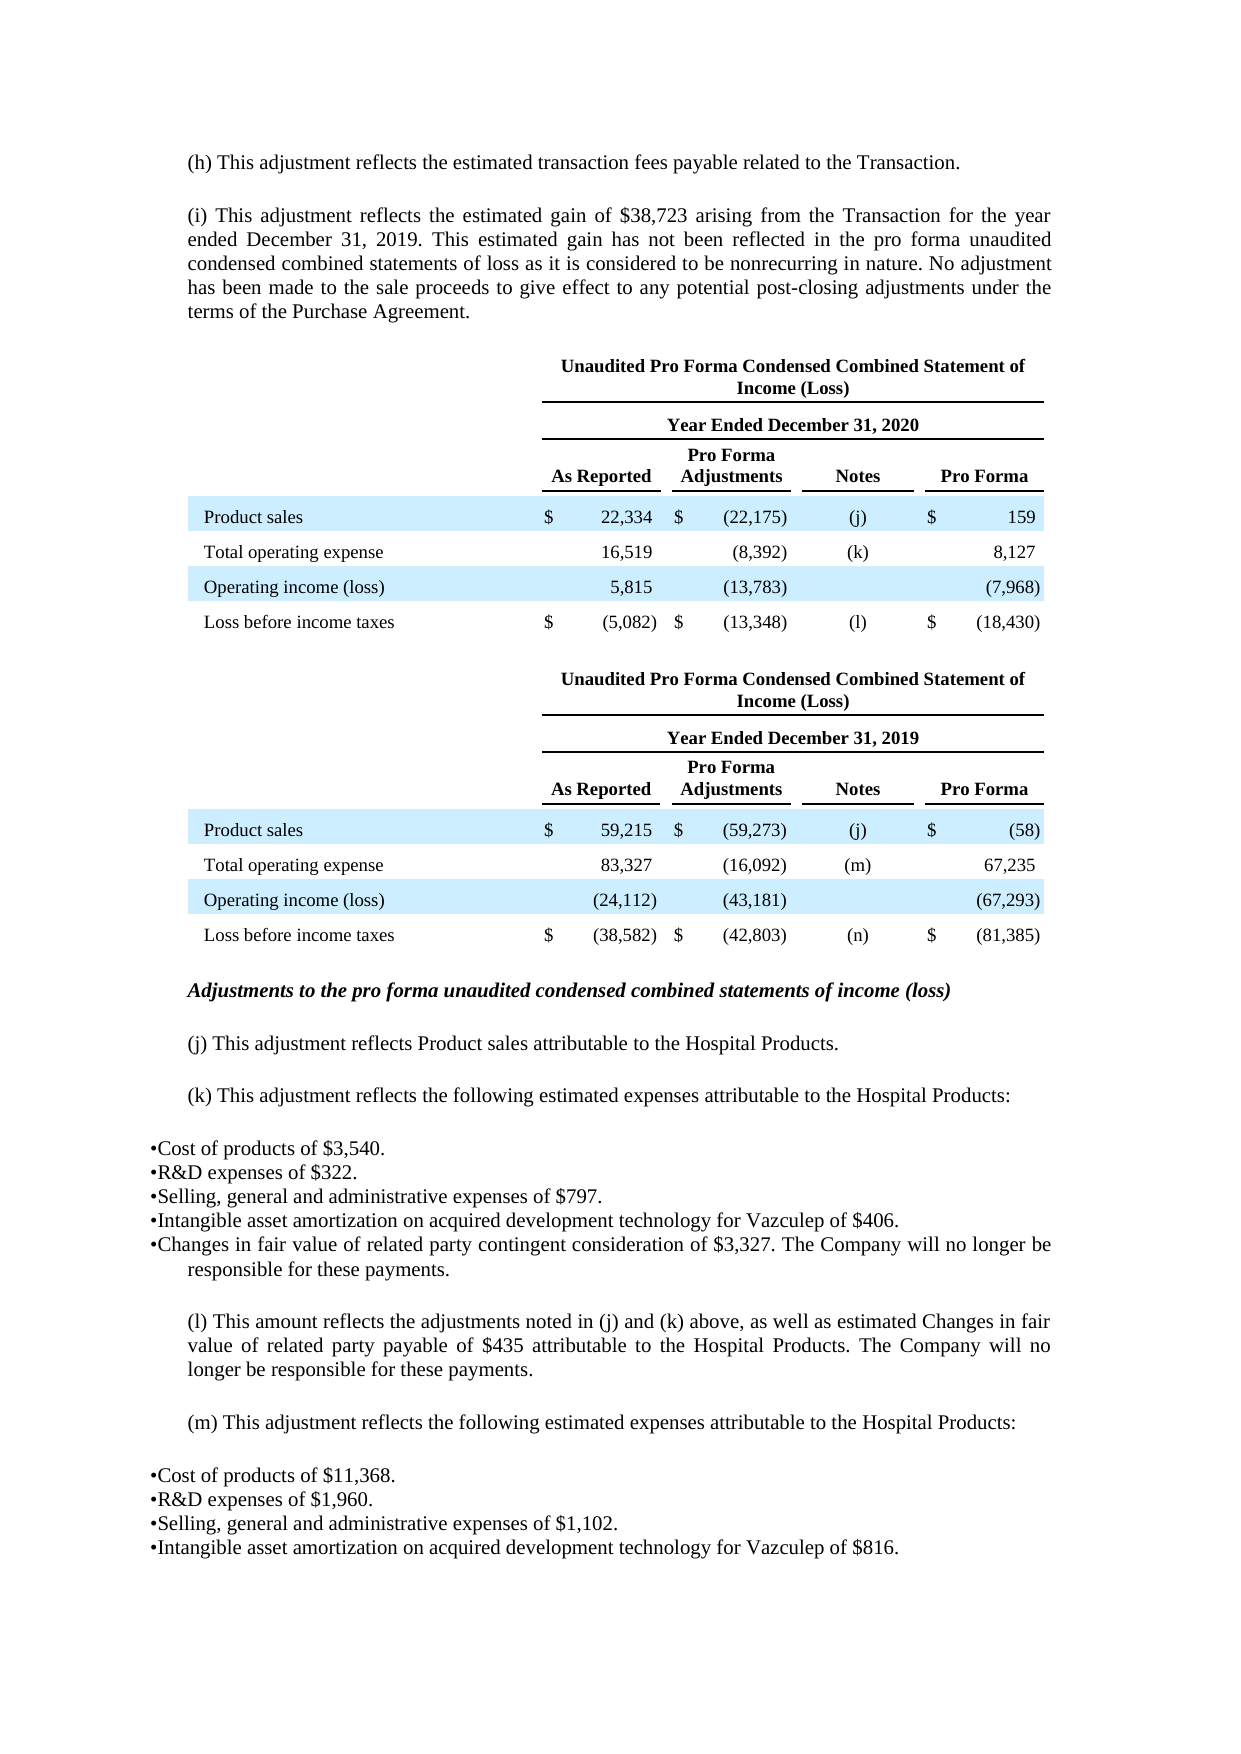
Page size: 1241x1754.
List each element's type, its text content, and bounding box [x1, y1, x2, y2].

text •Cost of products of $11,368. [150, 1463, 1053, 1487]
text •Intangible asset amortization on acquired development technology for Vazculep of $406. [150, 1208, 1053, 1232]
text •Selling, general and administrative expenses of $1,102. [150, 1511, 1053, 1535]
text (i) This adjustment reflects the estimated gain of $38,723 arising from the Transaction for the year ended December 31, 2019. This estimated gain has not been reflected in the pro forma unaudited condensed combined statements of loss as it is considered to be nonrecurring in nature. No adjustment has been made to the sale proceeds to give effect to any potential post-closing adjustments under the terms of the Purchase Agreement. [187, 203, 1053, 323]
text •R&D expenses of $322. [150, 1160, 1053, 1184]
text (j) This adjustment reflects Product sales attributable to the Hospital Products. [187, 1031, 1053, 1054]
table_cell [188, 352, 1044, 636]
text Adjustments to the pro forma unaudited condensed combined statements of income (loss) [187, 978, 1053, 1002]
text (l) This amount reflects the adjustments noted in (j) and (k) above, as well as estimated Changes in fair value of related party payable of $435 attributable to the Hospital Products. The Company will no longer be responsible for these payments. [187, 1309, 1053, 1381]
text (h) This adjustment reflects the estimated transaction fees payable related to the Transaction. [187, 150, 1053, 174]
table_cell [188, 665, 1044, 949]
text •Cost of products of $3,540. [150, 1136, 1053, 1160]
text •Selling, general and administrative expenses of $797. [150, 1184, 1053, 1208]
text •Changes in fair value of related party contingent consideration of $3,327. The Company will no longer be responsible for these payments. [150, 1232, 1053, 1281]
text •R&D expenses of $1,960. [150, 1487, 1053, 1511]
text •Intangible asset amortization on acquired development technology for Vazculep of $816. [150, 1535, 1053, 1559]
text (m) This adjustment reflects the following estimated expenses attributable to the Hospital Products: [187, 1410, 1053, 1434]
text (k) This adjustment reflects the following estimated expenses attributable to the Hospital Products: [187, 1083, 1053, 1107]
